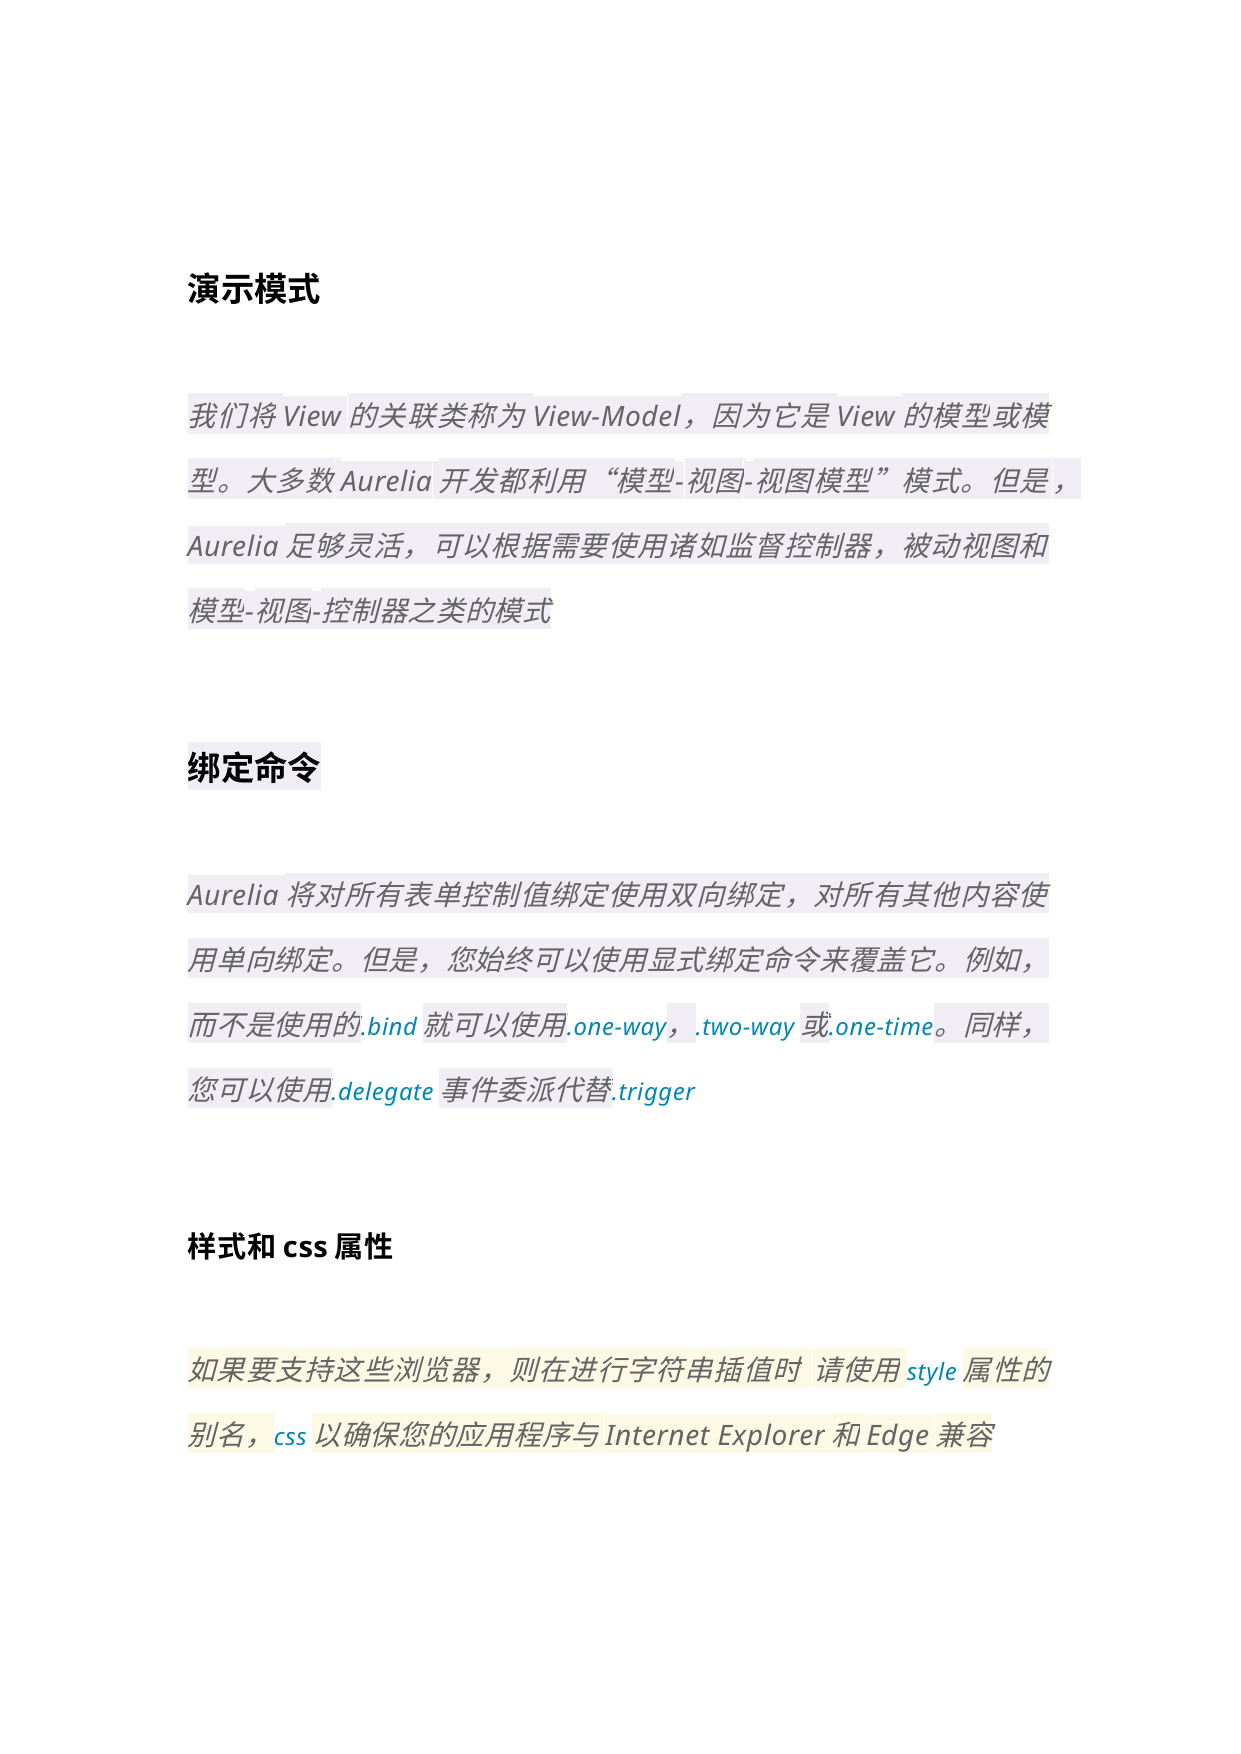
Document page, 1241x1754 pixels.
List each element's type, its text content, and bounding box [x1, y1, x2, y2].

subtitle 绑定命令 [187, 733, 1053, 798]
text 我们将View的关联类称为View-Model，因为它是View的模型或模型。大多数Aurelia开发都利用“模型-视图-视图模型”模式。但是，Aurelia足够灵活，可以根据需要使用诸如监督控制器，被动视图和模型-视图-控制器之类的模式 [187, 381, 1053, 641]
text 如果要支持这些浏览器，则在进行字符串插值时 请使用style属性的别名，css以确保您的应用程序与Internet Explorer和Edge兼容 [187, 1336, 1053, 1466]
subtitle 样式和css属性 [187, 1213, 1053, 1278]
subtitle 演示模式 [187, 254, 1053, 319]
text Aurelia将对所有表单控制值绑定使用双向绑定，对所有其他内容使用单向绑定。但是，您始终可以使用显式绑定命令来覆盖它。例如，而不是使用的.bind就可以使用.one-way，.two-way或.one-time。同样，您可以使用.delegate事件委派代替.trigger [187, 861, 1053, 1121]
